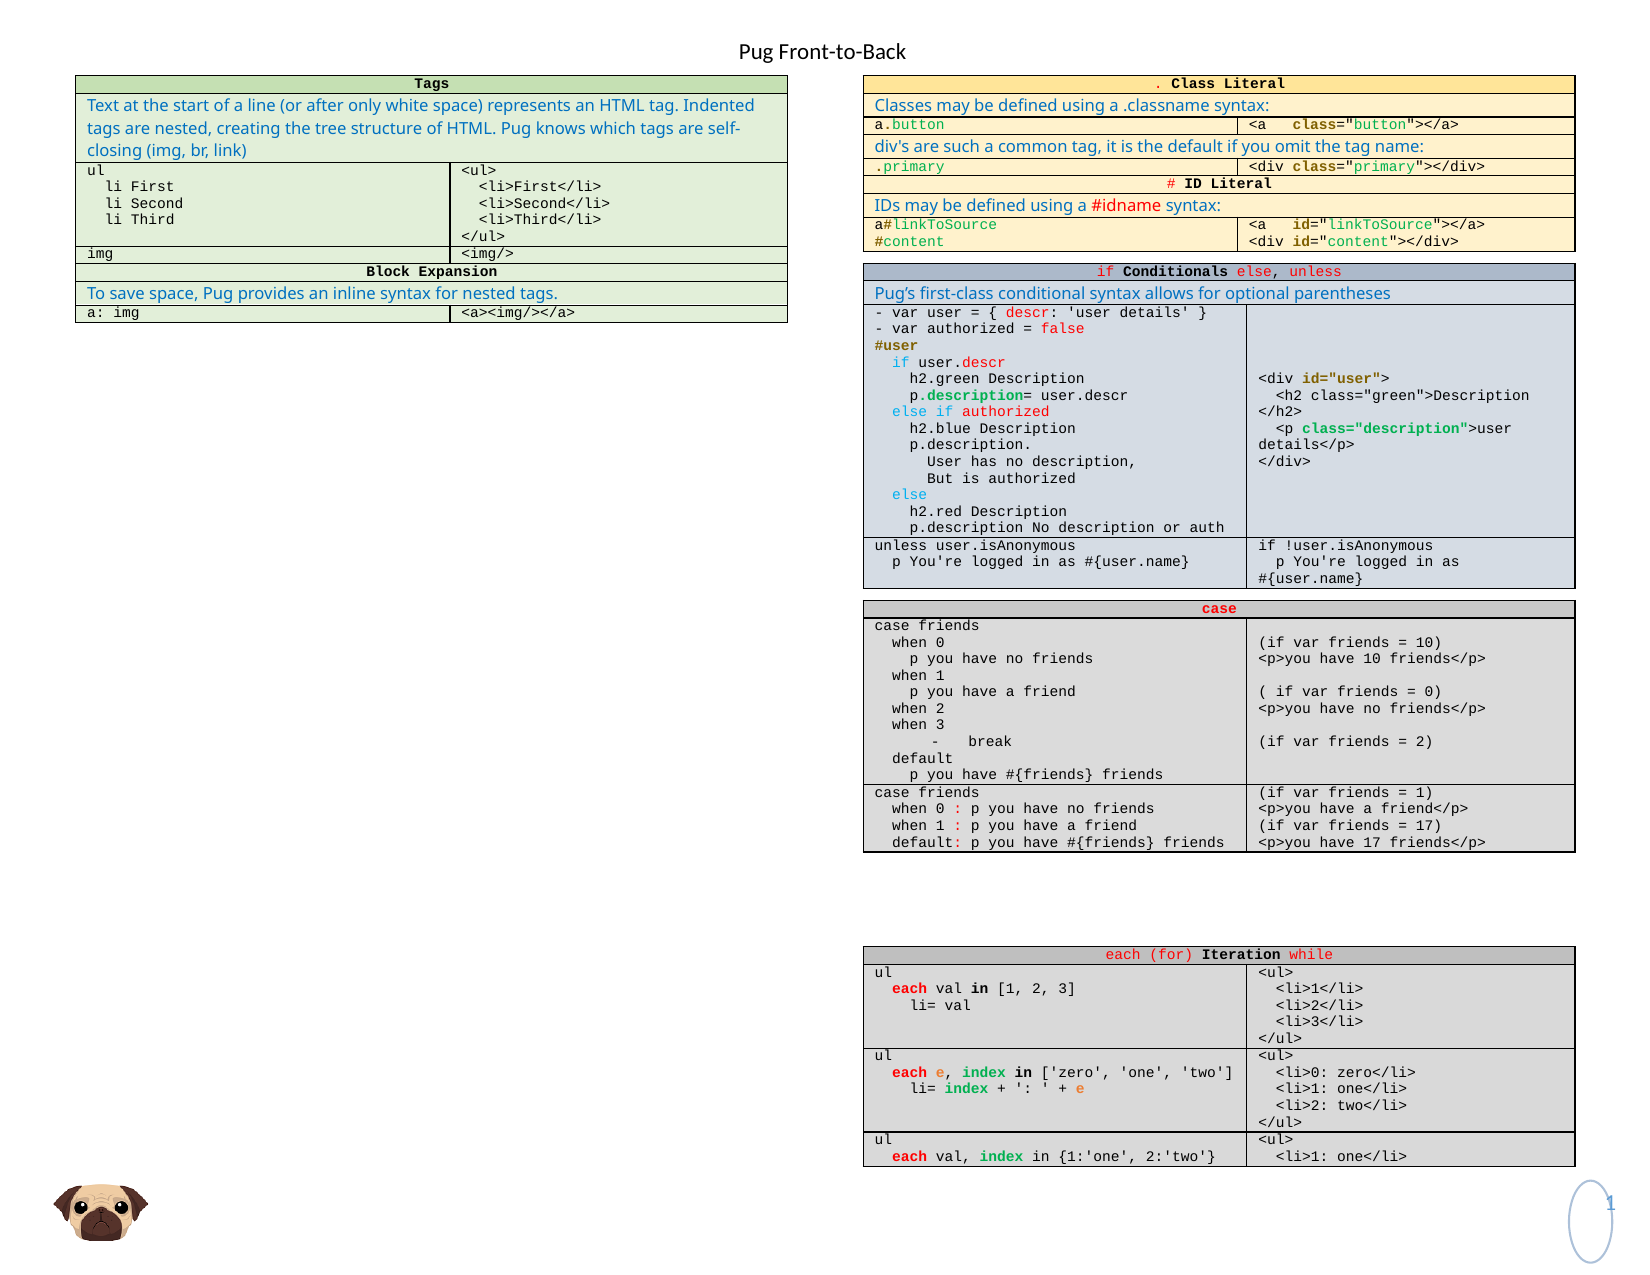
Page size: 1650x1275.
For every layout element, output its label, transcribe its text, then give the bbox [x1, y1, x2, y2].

table_cell case friends when 0 : p you have no friends when 1 : p you have a friend default: p you have #{friends} friends [864, 785, 1246, 851]
table_header if Conditionals else, unless [864, 264, 1574, 280]
table_cell Block Expansion [76, 264, 787, 281]
table_cell <ul> <li>1: one</li> <li>2: two</li> </ul> [1247, 1133, 1574, 1166]
picture [51, 1180, 148, 1241]
table_cell <ul> <li>1</li> <li>2</li> <li>3</li> </ul> [1247, 965, 1574, 1048]
table_cell Classes may be defined using a .classname syntax: [864, 94, 1574, 116]
table_cell <div id="user"> <h2 class="green">Description </h2> <p class="description">user details</p> </div> [1247, 305, 1574, 537]
table_cell <ul> <li>0: zero</li> <li>1: one</li> <li>2: two</li> </ul> [1247, 1049, 1574, 1131]
table_cell To save space, Pug provides an inline syntax for nested tags. [76, 282, 787, 304]
table_header Tags [76, 76, 787, 93]
table_cell <ul> <li>First</li> <li>Second</li> <li>Third</li> </ul> [451, 163, 787, 246]
table_cell ul each val, index in {1:'one', 2:'two'} li= index + ': ' + val [864, 1133, 1246, 1166]
table_header each (for) Iteration while [864, 947, 1574, 964]
table_cell ul each val in [1, 2, 3] li= val [864, 965, 1246, 1048]
table_cell a: img [76, 306, 449, 322]
table_cell - var user = { descr: 'user details' } - var authorized = false #user if user.descr h2.green Description p.description= user.descr else if authorized h2.blue Description p.description. User has no description, But is authorized else h2.red Description p.description No description or auth [864, 305, 1246, 537]
table_header case [864, 601, 1574, 617]
table_cell img [76, 247, 449, 263]
table_cell # ID Literal [864, 176, 1574, 193]
table_cell (if var friends = 1) <p>you have a friend</p> (if var friends = 17) <p>you have 17 friends</p> [1247, 785, 1574, 851]
table_header . Class Literal [864, 76, 1574, 93]
table_cell a.button [864, 118, 1237, 134]
table_cell <img/> [451, 247, 787, 263]
table_cell if !user.isAnonymous p You're logged in as #{user.name} [1247, 538, 1574, 588]
table_cell <a class="button"></a> [1238, 118, 1574, 134]
table_cell <div class="primary"></div> [1238, 159, 1574, 175]
table_cell Pug’s first-class conditional syntax allows for optional parentheses [864, 281, 1574, 304]
table_cell ul li First li Second li Third [76, 163, 449, 246]
table_cell Text at the start of a line (or after only white space) represents an HTML tag. Indented tags are nested, creating the tree structure of HTML. Pug knows which tags are self-closing (img, br, link) [76, 94, 787, 162]
table_cell IDs may be defined using a #idname syntax: [864, 194, 1574, 217]
table_cell a#linkToSource #content [864, 218, 1237, 251]
picture [945, 408, 952, 416]
table_cell .primary [864, 159, 1237, 175]
table_cell div's are such a common tag, it is the default if you omit the tag name: [864, 135, 1574, 158]
table_cell case friends when 0 p you have no friends when 1 p you have a friend when 2 when 3 break default p you have #{friends} friends [864, 619, 1246, 784]
table_cell <a id="linkToSource"></a> <div id="content"></div> [1238, 218, 1574, 251]
table_cell ul each e, index in ['zero', 'one', 'two'] li= index + ': ' + e [864, 1049, 1246, 1131]
table_cell (if var friends = 10) <p>you have 10 friends</p> ( if var friends = 0) <p>you have no friends</p> (if var friends = 2) [1247, 619, 1574, 784]
table_cell <a><img/></a> [451, 306, 787, 322]
table_cell unless user.isAnonymous p You're logged in as #{user.name} [864, 538, 1246, 588]
